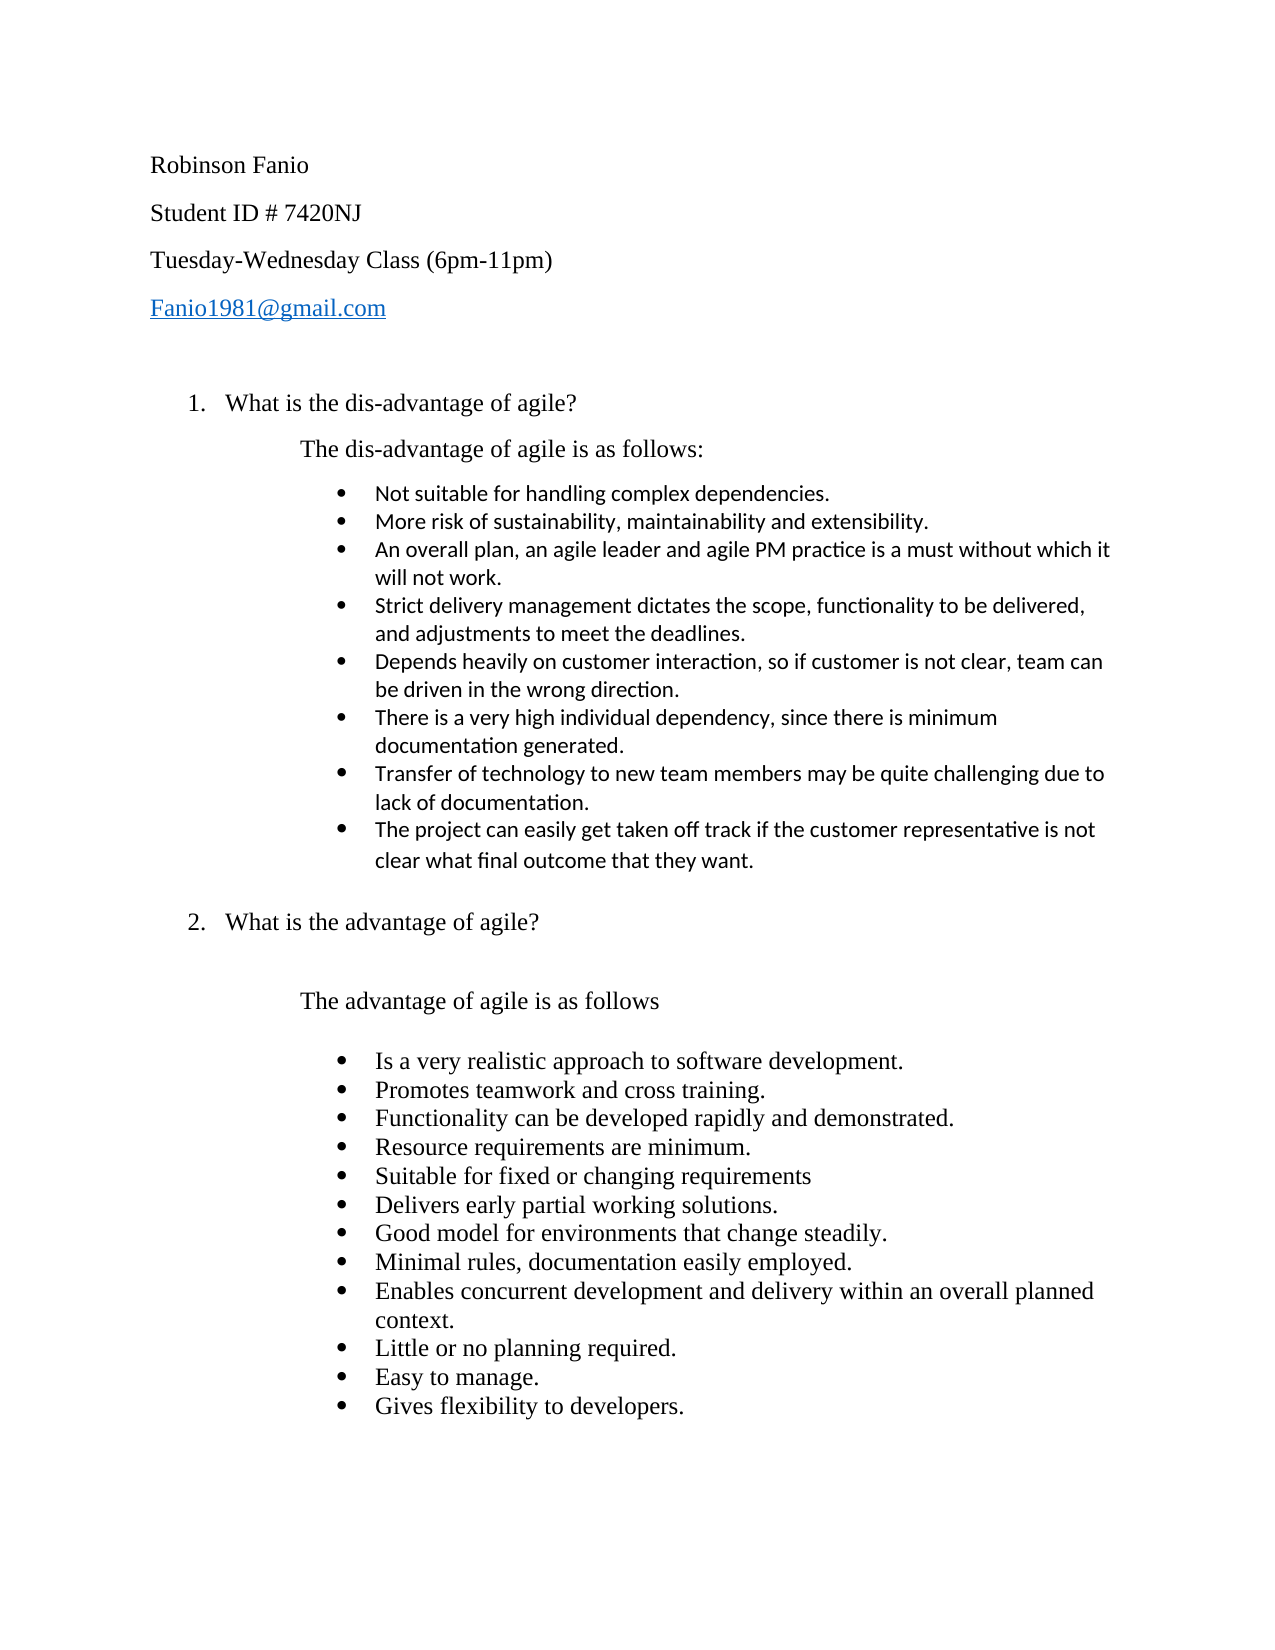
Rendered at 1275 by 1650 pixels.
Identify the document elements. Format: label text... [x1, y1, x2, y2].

text Robinson Fanio [150, 150, 1125, 179]
list Good model for environments that change steadily. [337, 1218, 1125, 1247]
list Little or no planning required. [337, 1333, 1125, 1362]
list Suitable for fixed or changing requirements [337, 1161, 1125, 1190]
list Promotes teamwork and cross training. [337, 1075, 1125, 1103]
list What is the advantage of agile? [187, 907, 1125, 936]
list Depends heavily on customer interaction, so if customer is not clear, team can be driven in the wrong direction. [337, 647, 1125, 703]
text Student ID # 7420NJ [150, 198, 1125, 226]
text Tuesday-Wednesday Class (6pm-11pm) [150, 245, 1125, 274]
text Fanio1981@gmail.com [150, 293, 1125, 322]
list Delivers early partial working solutions. [337, 1190, 1125, 1218]
text The dis-advantage of agile is as follows: [225, 434, 1125, 463]
list More risk of sustainability, maintainability and extensibility. [337, 507, 1125, 535]
text The advantage of agile is as follows [300, 986, 1125, 1014]
list There is a very high individual dependency, since there is minimum documentation generated. [337, 703, 1125, 759]
list An overall plan, an agile leader and agile PM practice is a must without which it will not work. [337, 535, 1125, 591]
list Functionality can be developed rapidly and demonstrated. [337, 1103, 1125, 1132]
list What is the dis-advantage of agile? [187, 388, 1125, 417]
list Gives flexibility to developers. [337, 1391, 1125, 1420]
list Resource requirements are minimum. [337, 1132, 1125, 1161]
list Minimal rules, documentation easily employed. [337, 1247, 1125, 1276]
list Not suitable for handling complex dependencies. [337, 479, 1125, 507]
list Strict delivery management dictates the scope, functionality to be delivered, and adjustments to meet the deadlines. [337, 591, 1125, 647]
list Transfer of technology to new team members may be quite challenging due to lack of documentation. [337, 759, 1125, 816]
list Is a very realistic approach to software development. [337, 1046, 1125, 1075]
list Easy to manage. [337, 1362, 1125, 1391]
list Enables concurrent development and delivery within an overall planned context. [337, 1276, 1125, 1333]
list The project can easily get taken off track if the customer representative is not clear what final outcome that they want. [337, 816, 1125, 874]
